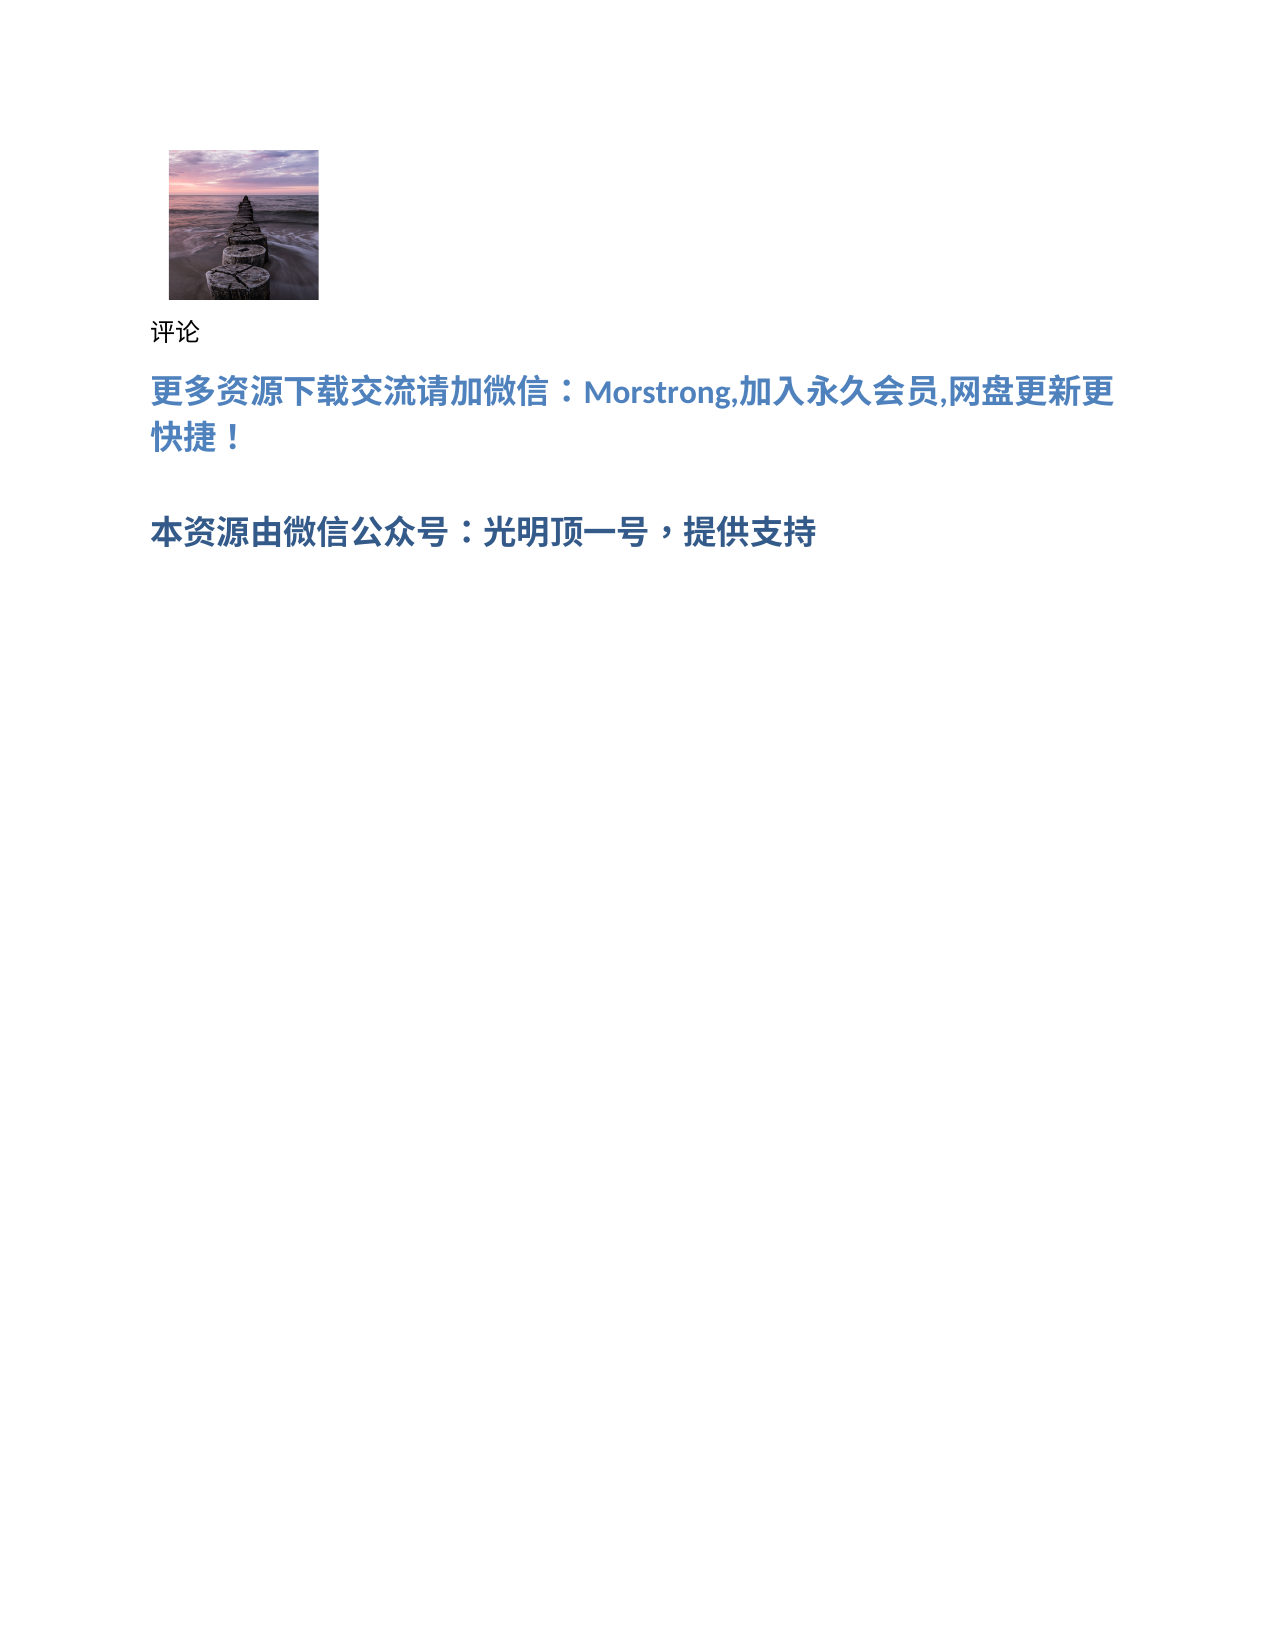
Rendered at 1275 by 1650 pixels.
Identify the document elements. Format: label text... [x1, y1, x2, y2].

text 评论 [150, 319, 1125, 347]
subtitle 本资源由微信公众号：光明顶一号，提供支持 [150, 509, 1125, 554]
subtitle 更多资源下载交流请加微信：Morstrong,加入永久会员,网盘更新更快捷！ [150, 368, 1125, 459]
picture [168, 150, 319, 300]
